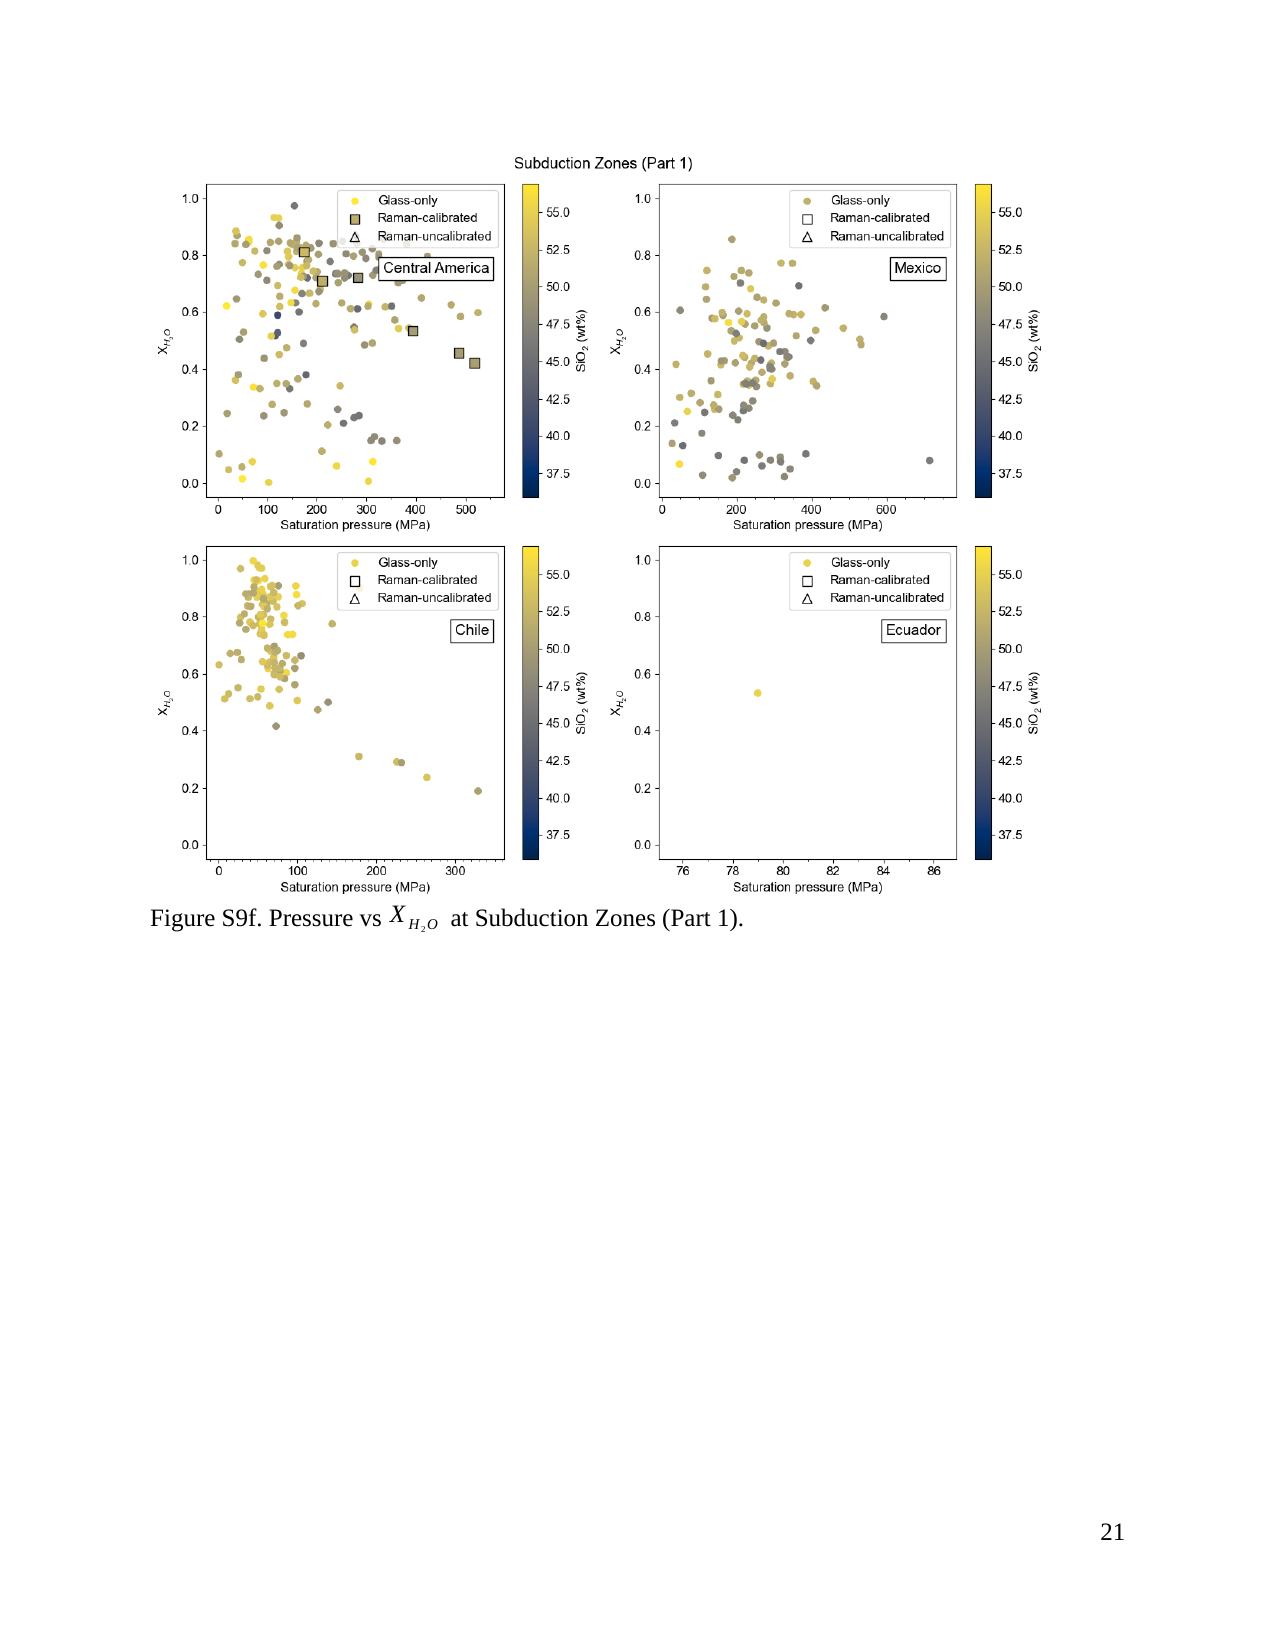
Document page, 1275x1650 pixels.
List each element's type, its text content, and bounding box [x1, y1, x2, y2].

text Figure S9f. Pressure vs at Subduction Zones (Part 1). [150, 901, 1125, 934]
picture [150, 150, 1050, 901]
